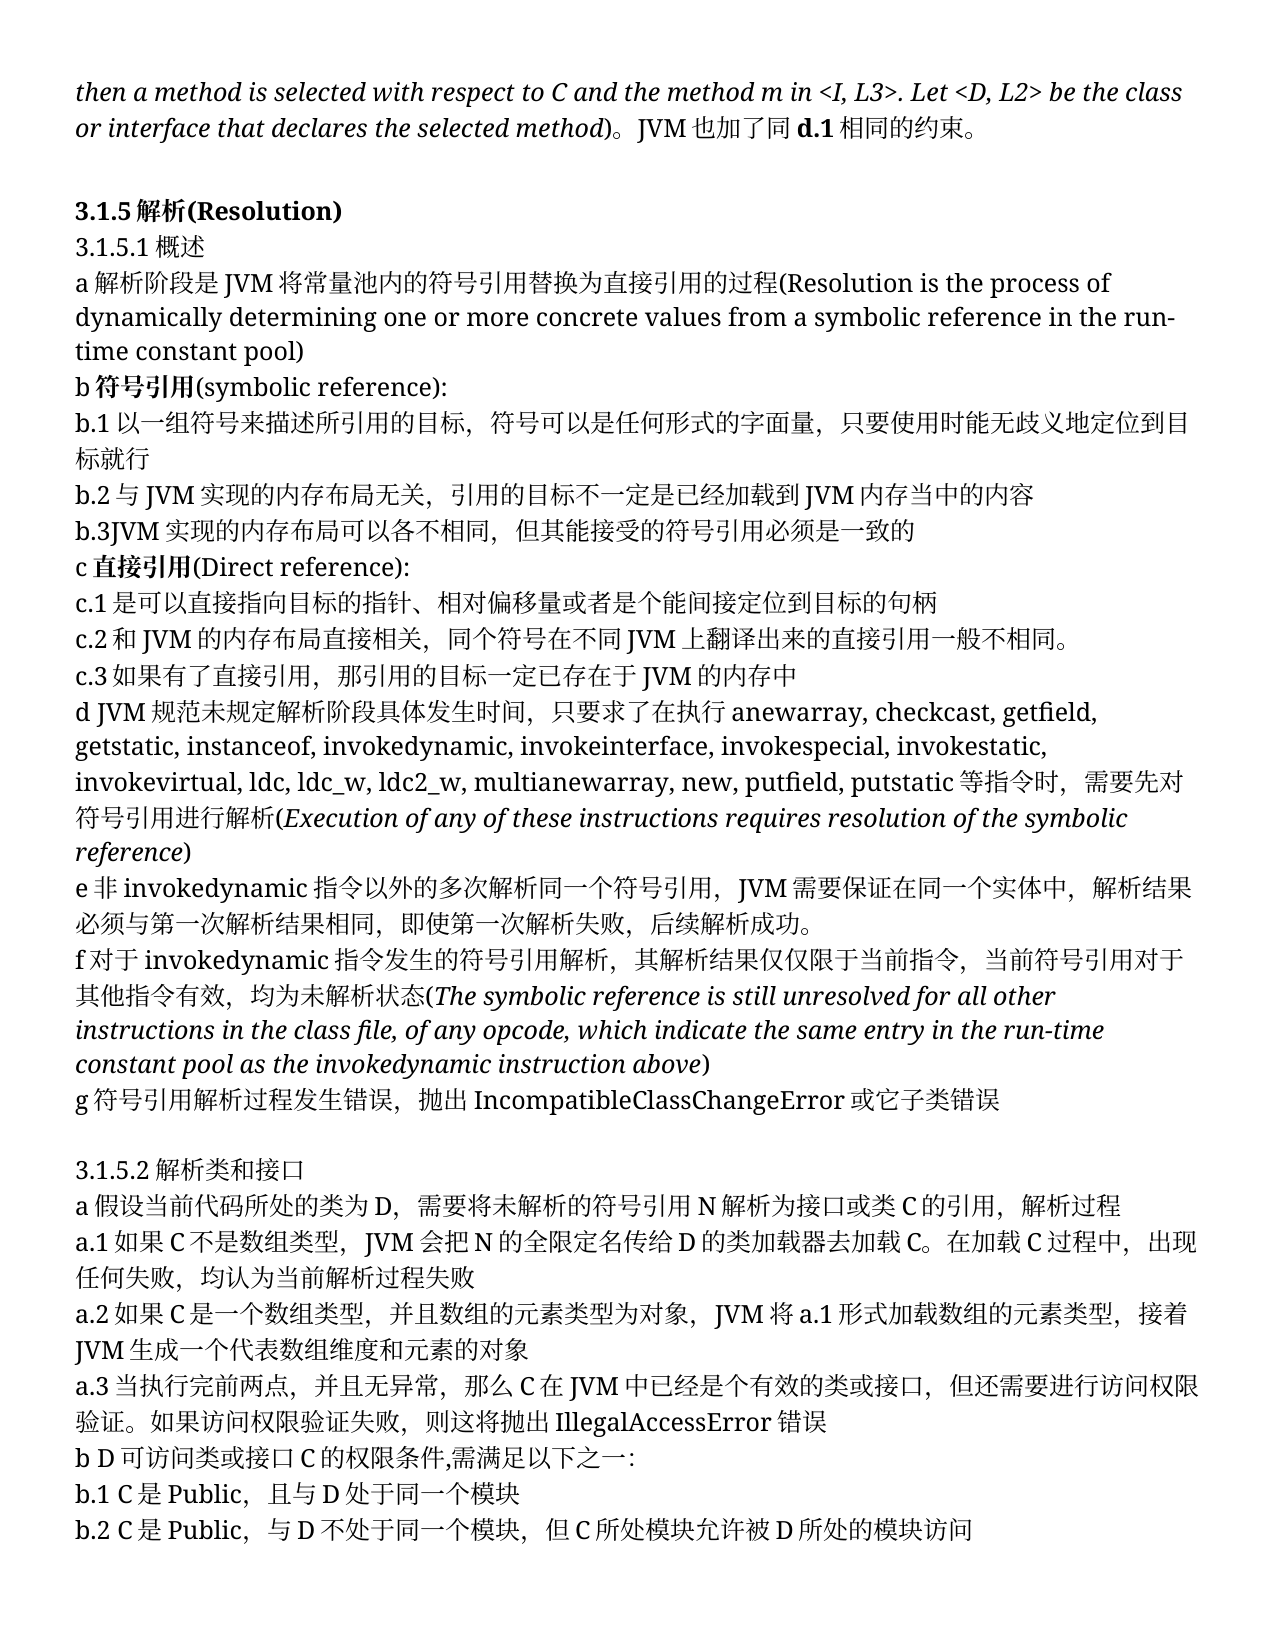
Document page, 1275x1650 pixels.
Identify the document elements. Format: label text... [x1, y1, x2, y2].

text d JVM规范未规定解析阶段具体发生时间，只要求了在执行anewarray, checkcast, getfield, getstatic, instanceof, invokedynamic, invokeinterface, invokespecial, invokestatic, invokevirtual, ldc, ldc_w, ldc2_w, multianewarray, new, putfield, putstatic等指令时，需要先对符号引用进行解析(Execution of any of these instructions requires resolution of the symbolic reference) [75, 692, 1200, 868]
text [75, 75, 1200, 145]
text 3.1.5.2解析类和接口 [75, 1151, 1200, 1187]
text b符号引用(symbolic reference): [75, 368, 1200, 404]
text b.1 C是Public，且与D处于同一个模块 [75, 1475, 1200, 1511]
text a解析阶段是JVM将常量池内的符号引用替换为直接引用的过程(Resolution is the process of dynamically determining one or more concrete values from a symbolic reference in the run-time constant pool) [75, 264, 1200, 368]
text a.1如果C不是数组类型，JVM会把N的全限定名传给D的类加载器去加载C。在加载C过程中，出现任何失败，均认为当前解析过程失败 [75, 1223, 1200, 1295]
text e非invokedynamic指令以外的多次解析同一个符号引用，JVM需要保证在同一个实体中，解析结果必须与第一次解析结果相同，即使第一次解析失败，后续解析成功。 [75, 868, 1200, 940]
text a.2如果C是一个数组类型，并且数组的元素类型为对象，JVM将a.1形式加载数组的元素类型，接着JVM生成一个代表数组维度和元素的对象 [75, 1295, 1200, 1367]
text c.2和JVM的内存布局直接相关，同个符号在不同JVM上翻译出来的直接引用一般不相同。 [75, 620, 1200, 656]
text g符号引用解析过程发生错误，抛出IncompatibleClassChangeError或它子类错误 [75, 1081, 1200, 1117]
text b.2与JVM实现的内存布局无关，引用的目标不一定是已经加载到JVM内存当中的内容 [75, 476, 1200, 512]
text b D可访问类或接口C的权限条件,需满足以下之一： [75, 1439, 1200, 1475]
text 3.1.5.1概述 [75, 228, 1200, 264]
text b.3JVM实现的内存布局可以各不相同，但其能接受的符号引用必须是一致的 [75, 512, 1200, 548]
text a假设当前代码所处的类为D，需要将未解析的符号引用N解析为接口或类C的引用，解析过程 [75, 1187, 1200, 1223]
text b.2 C是Public，与D不处于同一个模块，但C所处模块允许被D所处的模块访问 [75, 1511, 1200, 1547]
text f对于invokedynamic指令发生的符号引用解析，其解析结果仅仅限于当前指令，当前符号引用对于其他指令有效，均为未解析状态(The symbolic reference is still unresolved for all other instructions in the class file, of any opcode, which indicate the same entry in the run-time constant pool as the invokedynamic instruction above) [75, 940, 1200, 1081]
text b.1以一组符号来描述所引用的目标，符号可以是任何形式的字面量，只要使用时能无歧义地定位到目标就行 [75, 404, 1200, 476]
text c直接引用(Direct reference): [75, 548, 1200, 584]
subtitle 3.1.5解析(Resolution) [75, 192, 1200, 228]
text c.3如果有了直接引用，那引用的目标一定已存在于JVM的内存中 [75, 656, 1200, 692]
text c.1是可以直接指向目标的指针、相对偏移量或者是个能间接定位到目标的句柄 [75, 584, 1200, 620]
text a.3当执行完前两点，并且无异常，那么C在JVM中已经是个有效的类或接口，但还需要进行访问权限验证。如果访问权限验证失败，则这将抛出IllegalAccessError错误 [75, 1367, 1200, 1439]
